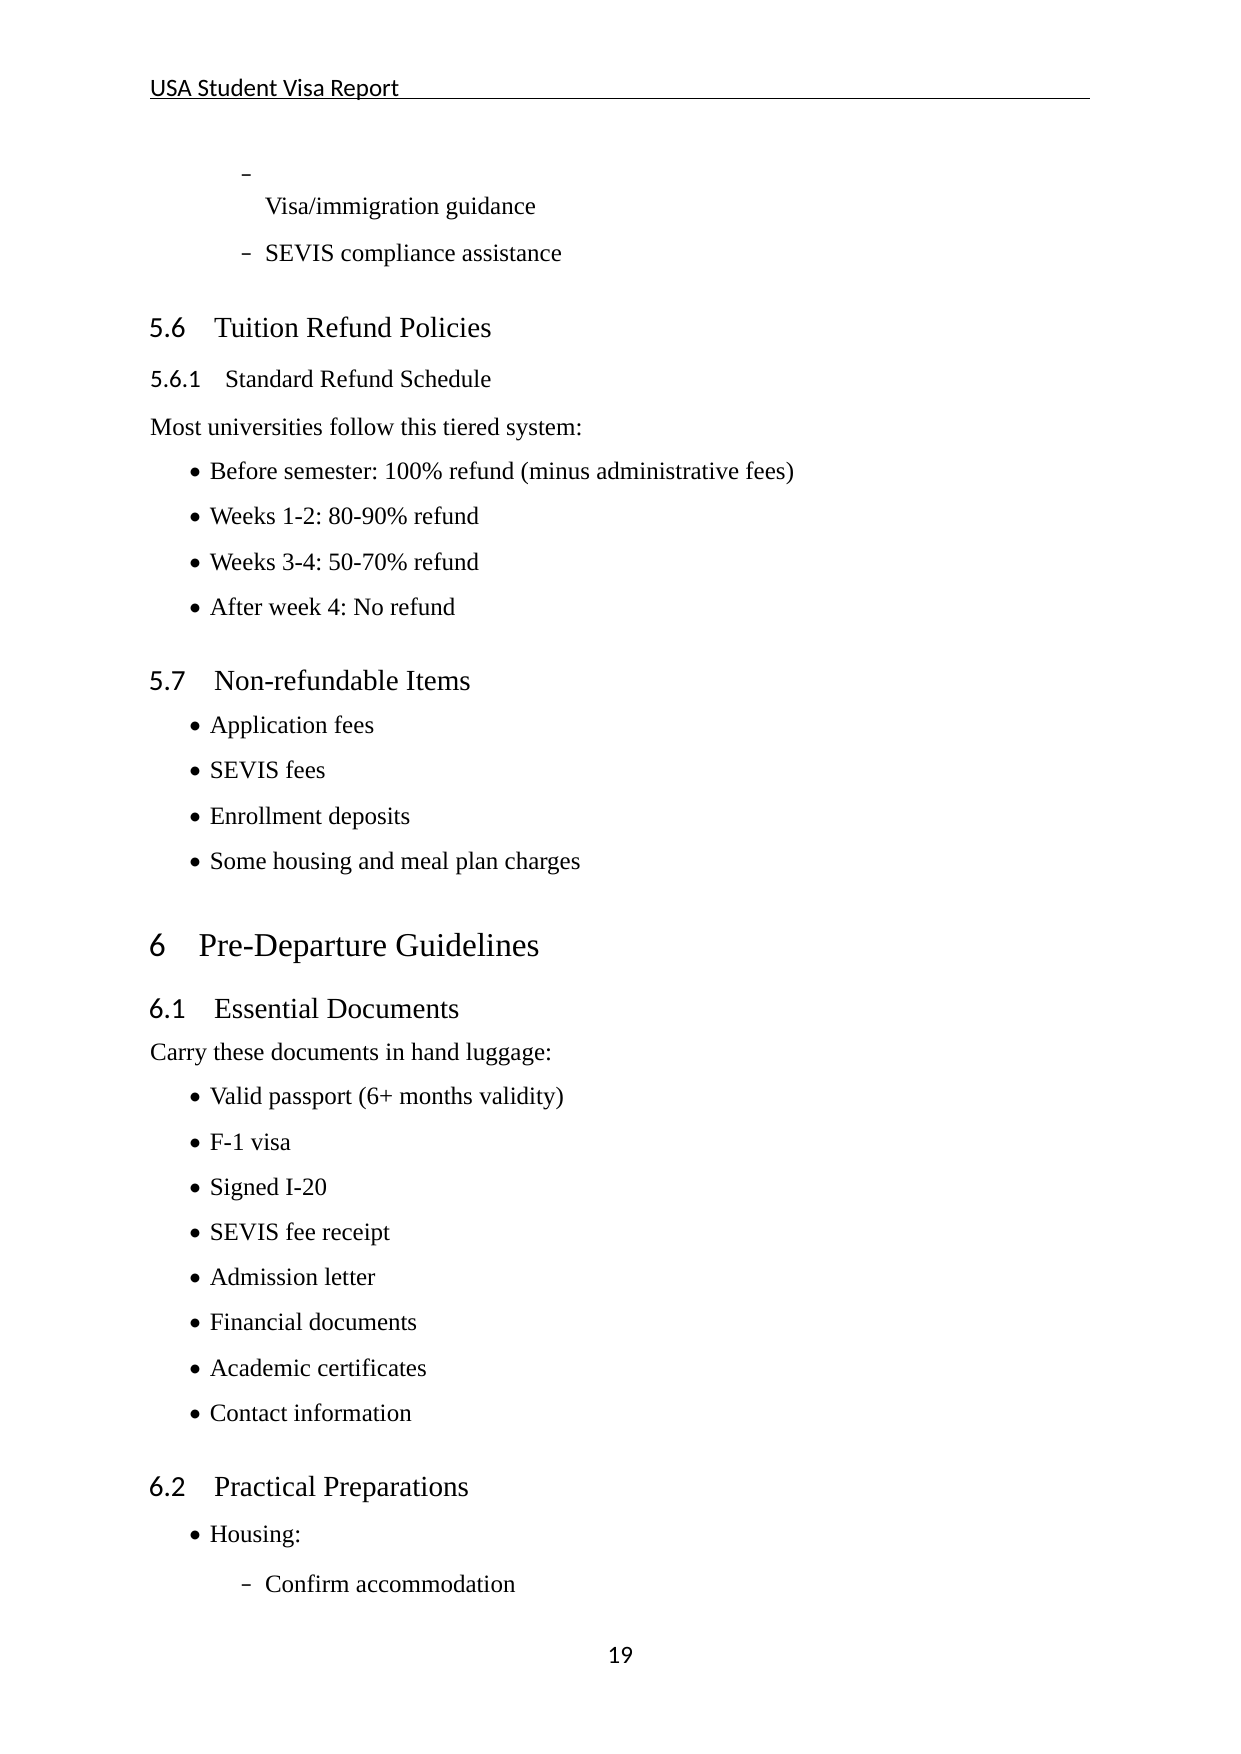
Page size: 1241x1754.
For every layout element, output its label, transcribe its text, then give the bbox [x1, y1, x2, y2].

list Weeks 3-4: 50-70% refund [188, 546, 1081, 576]
list Signed I-20 [188, 1171, 1081, 1201]
list Housing: [188, 1519, 1090, 1549]
subtitle Practical Preparations [148, 1468, 1080, 1504]
list Financial documents [188, 1307, 1081, 1337]
list Some housing and meal plan charges [188, 845, 1081, 876]
subtitle Non-refundable Items [148, 662, 1080, 698]
list After week 4: No refund [188, 591, 1081, 621]
list Contact information [188, 1397, 1081, 1427]
subtitle Essential Documents [148, 990, 1080, 1025]
list F-1 visa [188, 1126, 1081, 1156]
list Academic certificates [188, 1352, 1081, 1382]
list SEVIS compliance assistance [240, 237, 1081, 268]
list SEVIS fee receipt [188, 1216, 1081, 1247]
subtitle Tuition Refund Policies [148, 309, 1080, 345]
list Valid passport (6+ months validity) [188, 1081, 1081, 1111]
list Application fees [188, 709, 1081, 740]
subtitle Pre-Departure Guidelines [148, 924, 1080, 964]
list Enrollment deposits [188, 800, 1081, 830]
list SEVIS fees [188, 754, 1081, 785]
list Admission letter [188, 1261, 1081, 1292]
list Confirm accommodation [240, 1568, 1081, 1598]
text Most universities follow this tiered system: [150, 412, 1081, 441]
text Carry these documents in hand luggage: [150, 1037, 1081, 1066]
subtitle Standard Refund Schedule [150, 363, 1090, 393]
text Visa/immigration guidance [264, 191, 1081, 220]
list Weeks 1-2: 80-90% refund [188, 500, 1081, 531]
list Before semester: 100% refund (minus administrative fees) [188, 455, 1081, 486]
